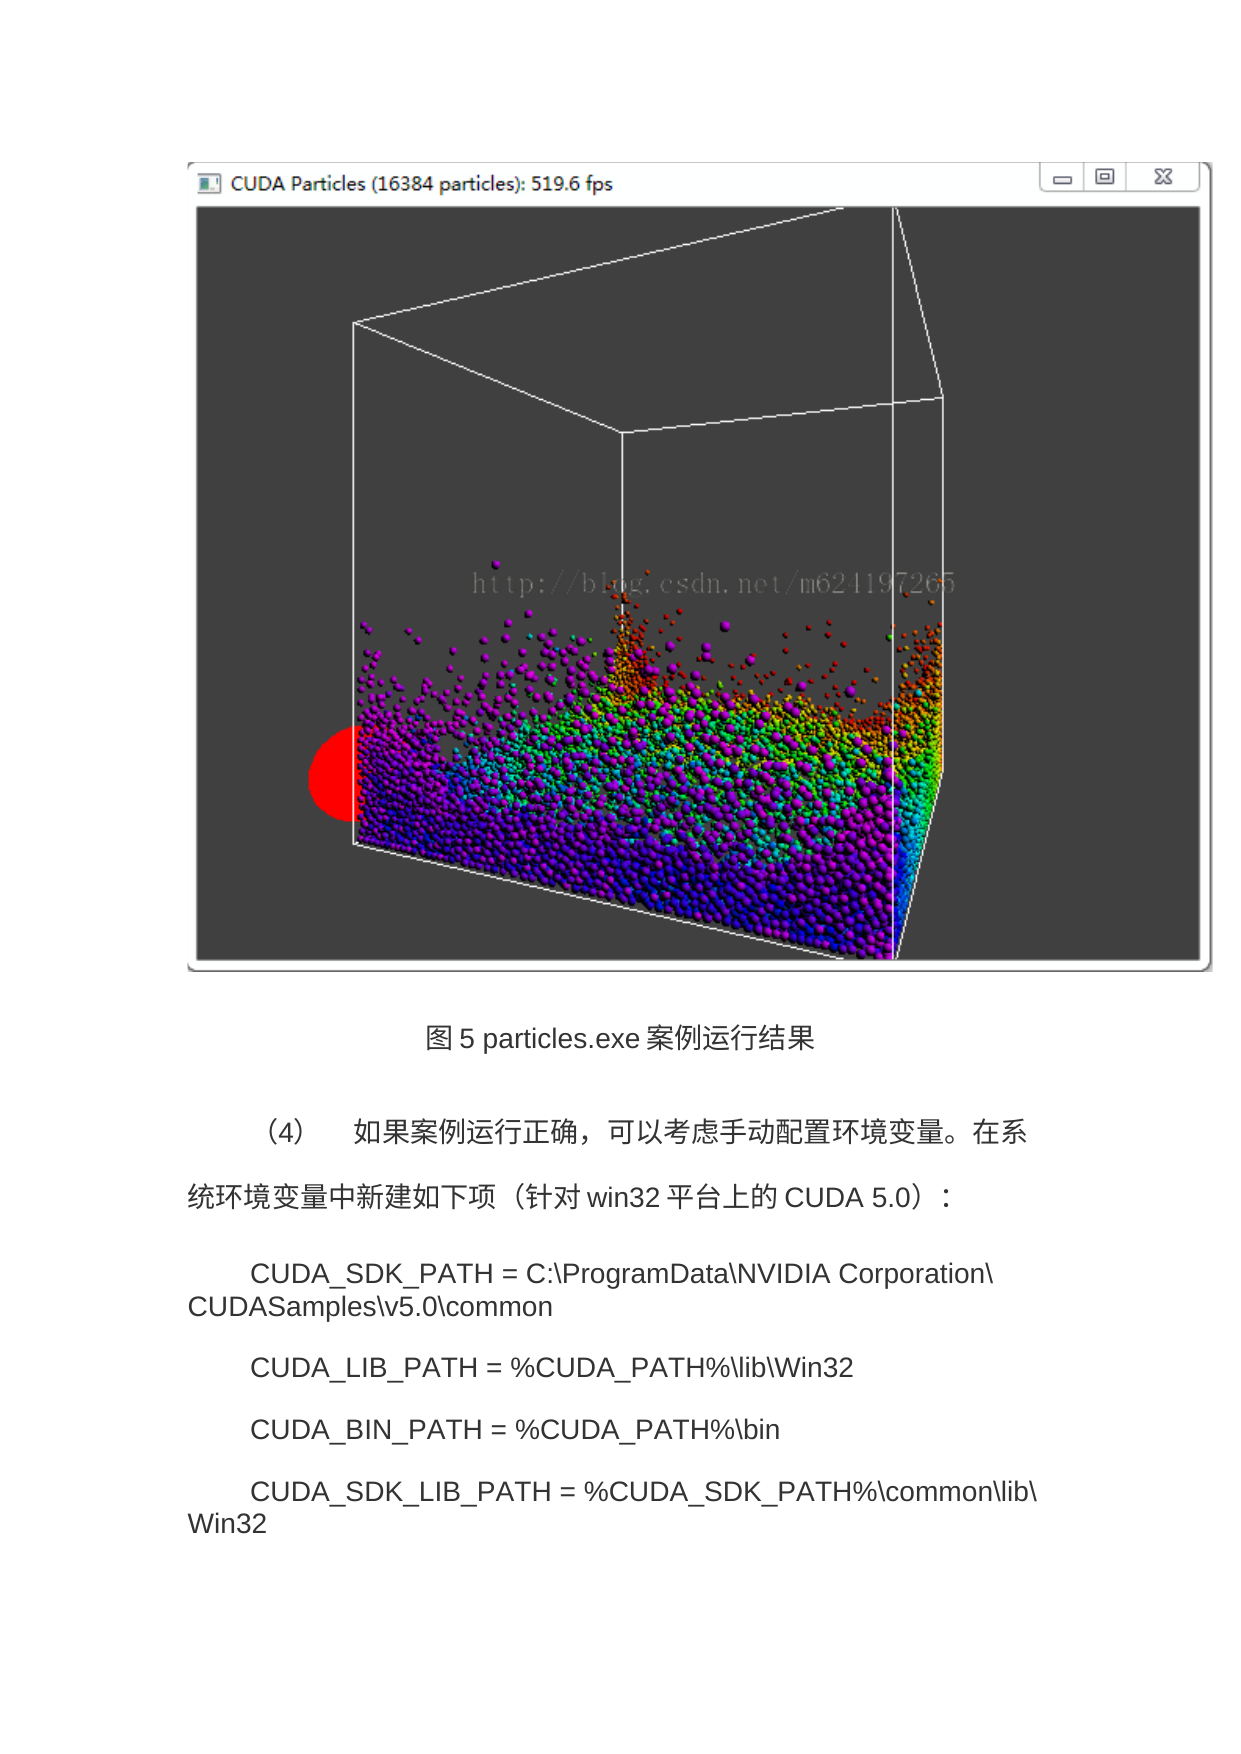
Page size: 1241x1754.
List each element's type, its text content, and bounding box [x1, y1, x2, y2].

text CUDA_SDK_PATH = C:\ProgramData\NVIDIA Corporation\CUDASamples\v5.0\common [187, 1257, 1053, 1322]
text CUDA_LIB_PATH = %CUDA_PATH%\lib\Win32 [187, 1351, 1053, 1384]
text 图5 particles.exe案例运行结果 [187, 1004, 1053, 1069]
picture [187, 162, 1213, 972]
text CUDA_SDK_LIB_PATH = %CUDA_SDK_PATH%\common\lib\Win32 [187, 1474, 1053, 1539]
text （4） 如果案例运行正确，可以考虑手动配置环境变量。在系统环境变量中新建如下项（针对win32平台上的CUDA 5.0）： [187, 1098, 1053, 1228]
text CUDA_BIN_PATH = %CUDA_PATH%\bin [187, 1413, 1053, 1445]
